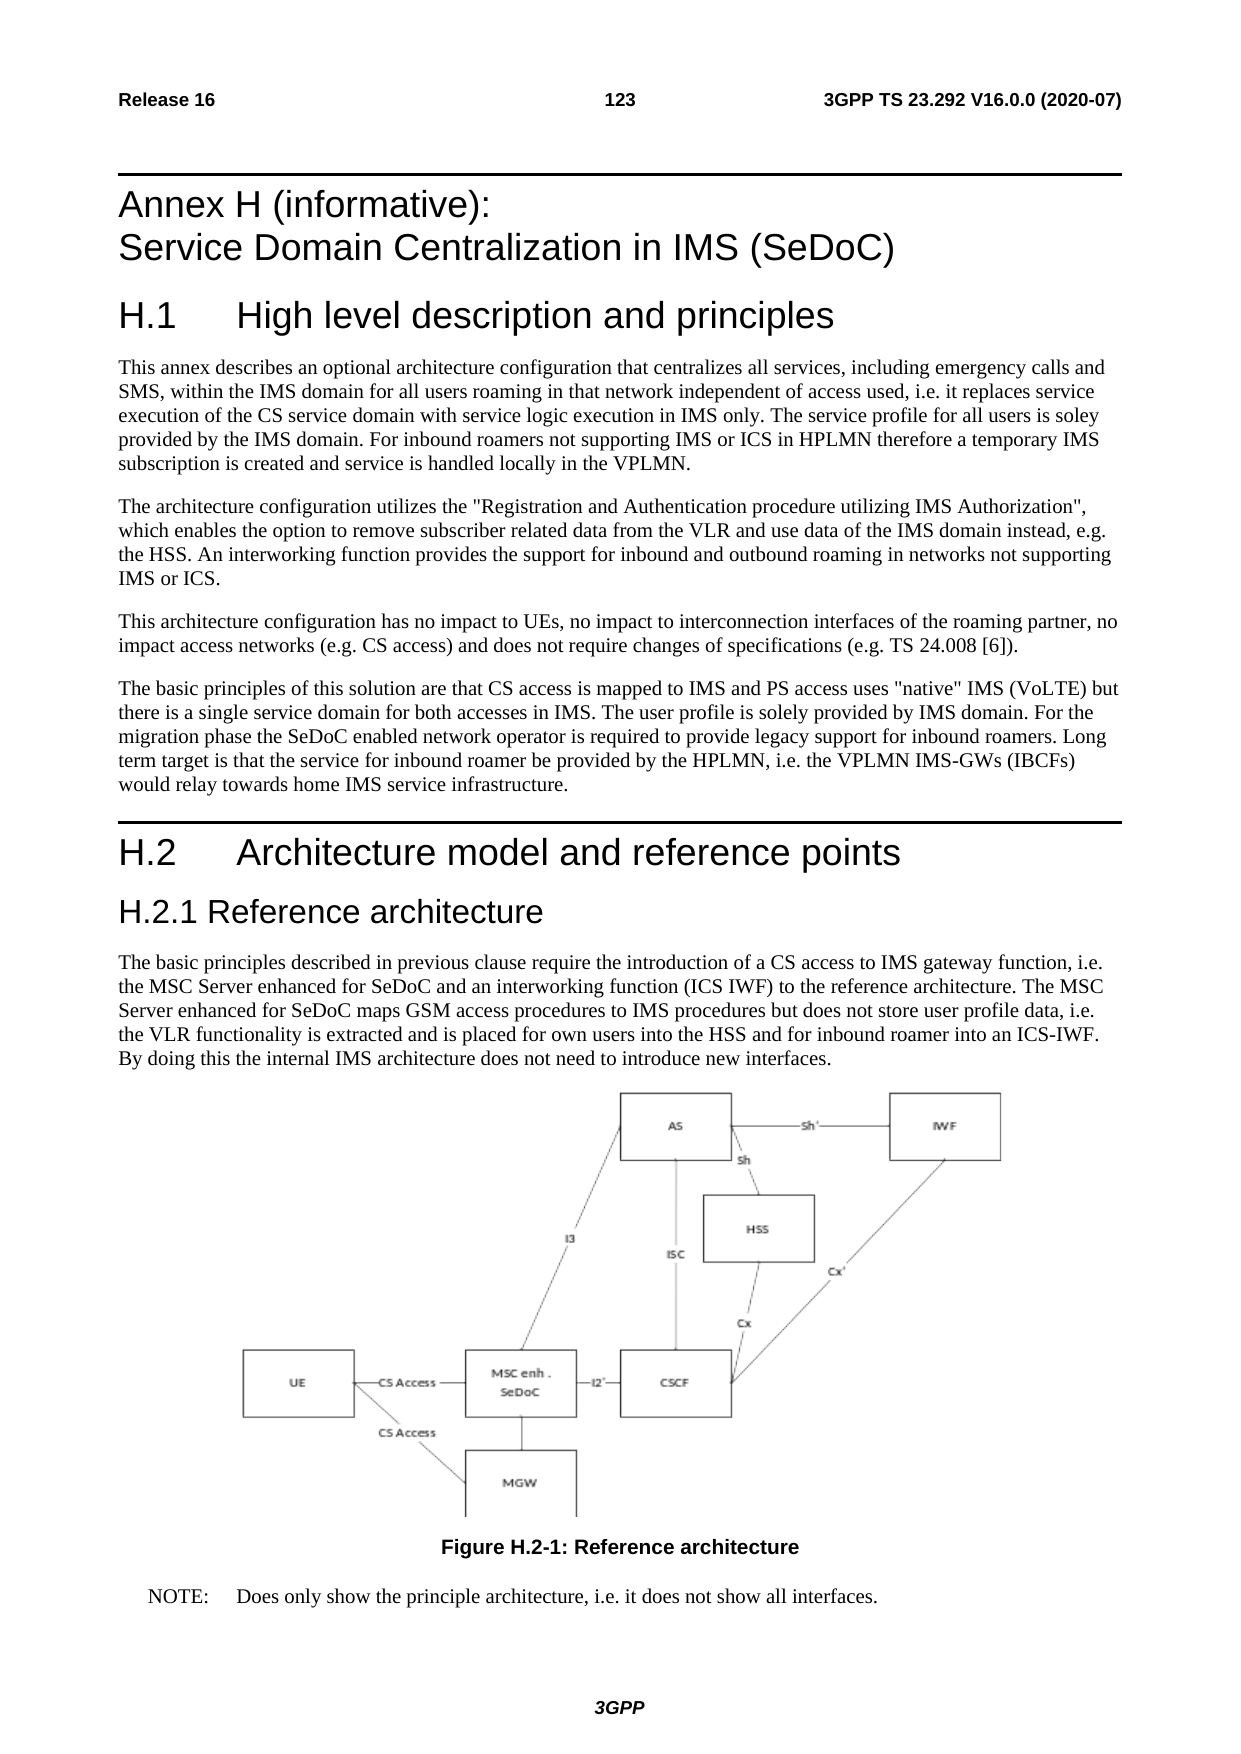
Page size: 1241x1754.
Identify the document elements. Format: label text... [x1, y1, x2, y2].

text The basic principles described in previous clause require the introduction of a CS access to IMS gateway function, i.e. the MSC Server enhanced for SeDoC and an interworking function (ICS IWF) to the reference architecture. The MSC Server enhanced for SeDoC maps GSM access procedures to IMS procedures but does not store user profile data, i.e. the VLR functionality is extracted and is placed for own users into the HSS and for inbound roamer into an ICS-IWF. By doing this the internal IMS architecture does not need to introduce new interfaces. [118, 950, 1122, 1070]
text The architecture configuration utilizes the "Registration and Authentication procedure utilizing IMS Authorization", which enables the option to remove subscriber related data from the VLR and use data of the IMS domain instead, e.g. the HSS. An interworking function provides the support for inbound and outbound roaming in networks not supporting IMS or ICS. [118, 494, 1122, 590]
text The basic principles of this solution are that CS access is mapped to IMS and PS access uses "native" IMS (VoLTE) but there is a single service domain for both accesses in IMS. The user profile is solely provided by IMS domain. For the migration phase the SeDoC enabled network operator is required to provide legacy support for inbound roamers. Long term target is that the service for inbound roamer be provided by the HPLMN, i.e. the VPLMN IMS-GWs (IBCFs) would relay towards home IMS service infrastructure. [118, 676, 1122, 796]
subtitle Annex H (informative): Service Domain Centralization in IMS (SeDoC) [118, 176, 1122, 268]
text Figure H.2-1: Reference architecture [118, 1535, 1122, 1559]
text NOTE: Does only show the principle architecture, i.e. it does not show all interfaces. [148, 1584, 1122, 1608]
text This architecture configuration has no impact to UEs, no impact to interconnection interfaces of the roaming partner, no impact access networks (e.g. CS access) and does not require changes of specifications (e.g. TS 24.008 [6]). [118, 609, 1122, 657]
subtitle H.1 High level description and principles [118, 284, 1122, 336]
subtitle H.2 Architecture model and reference points [118, 824, 1122, 874]
subtitle H.2.1 Reference architecture [118, 892, 1122, 931]
text This annex describes an optional architecture configuration that centralizes all services, including emergency calls and SMS, within the IMS domain for all users roaming in that network independent of access used, i.e. it replaces service execution of the CS service domain with service logic execution in IMS only. The service profile for all users is soley provided by the IMS domain. For inbound roamers not supporting IMS or ICS in HPLMN therefore a temporary IMS subscription is created and service is handled locally in the VPLMN. [118, 355, 1122, 475]
